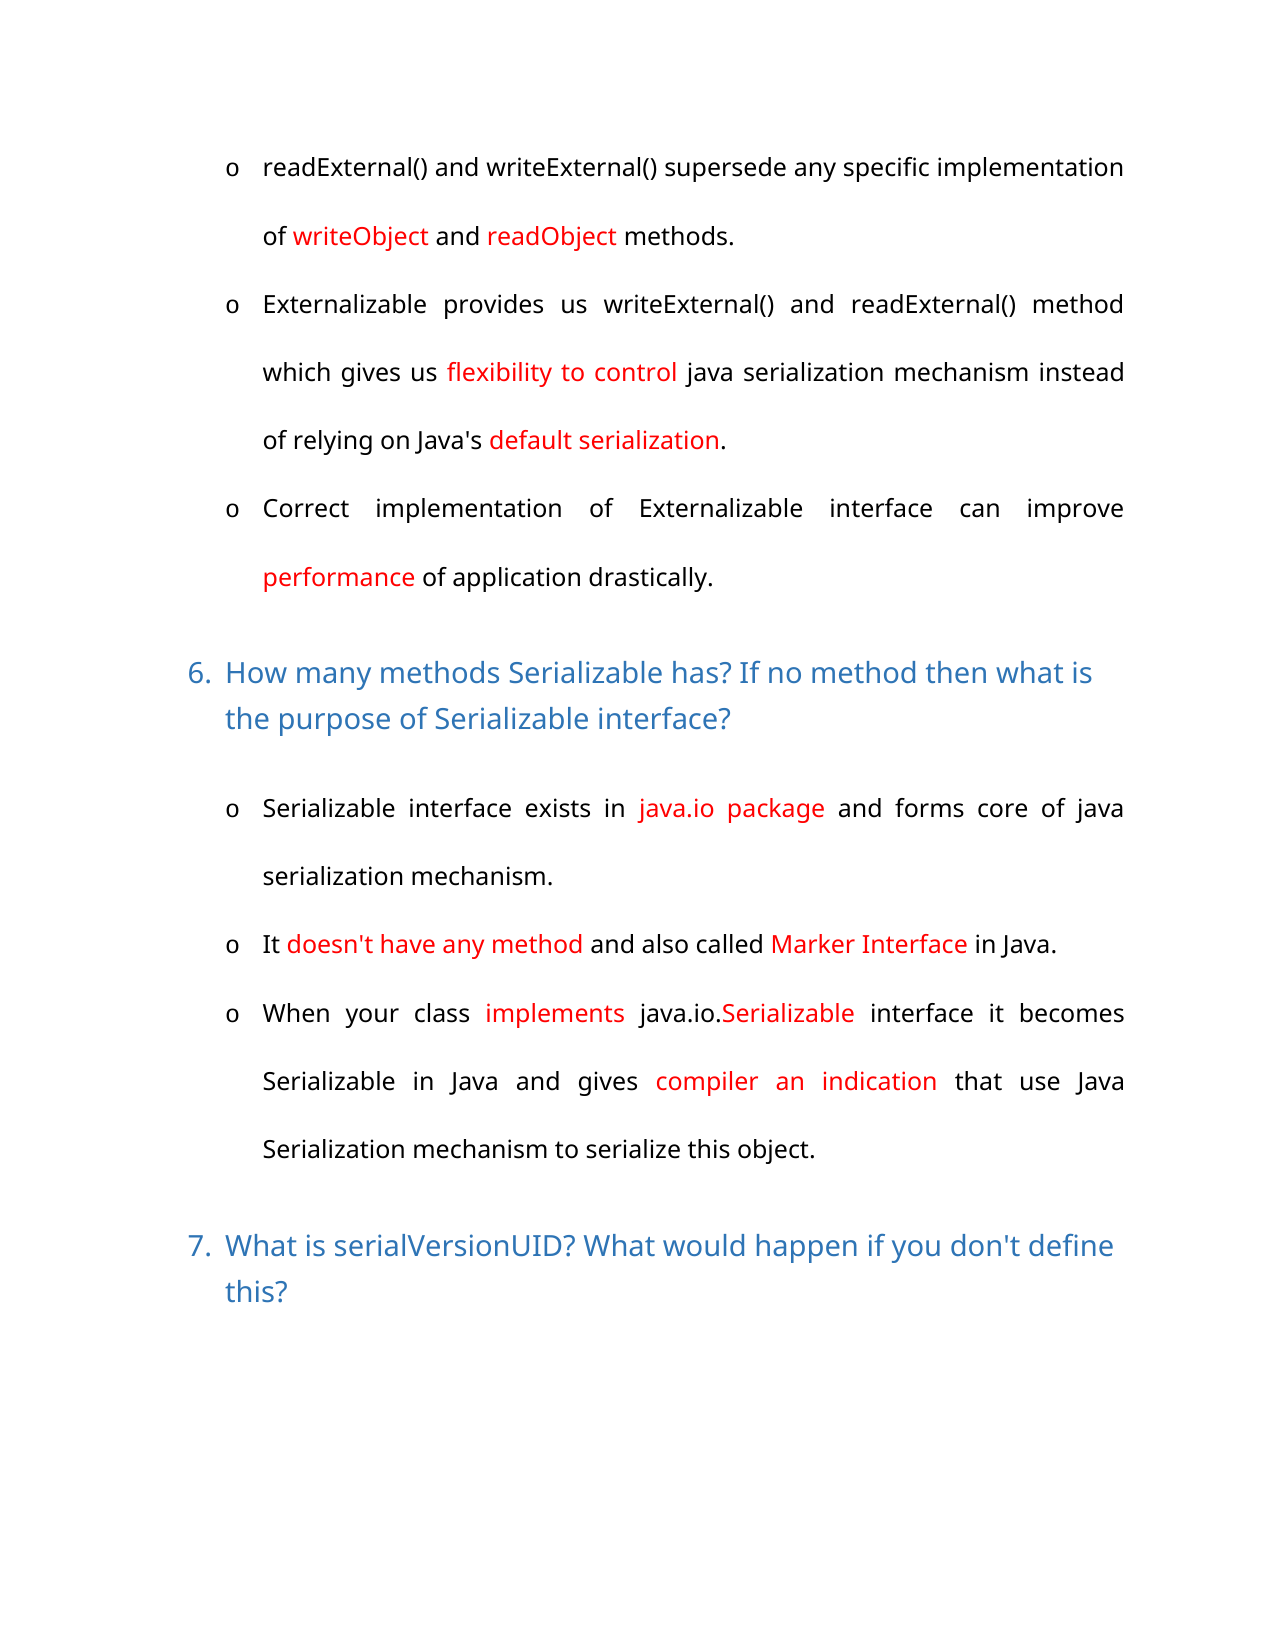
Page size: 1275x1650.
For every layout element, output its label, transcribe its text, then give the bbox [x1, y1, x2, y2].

list readExternal() and writeExternal() supersede any specific implementation of writeObject and readObject methods. [225, 150, 1125, 252]
list Serializable interface exists in java.io package and forms core of java serialization mechanism. [225, 791, 1125, 893]
list Correct implementation of Externalizable interface can improve performance of application drastically. [225, 491, 1125, 593]
list Externalizable provides us writeExternal() and readExternal() method which gives us flexibility to control java serialization mechanism instead of relying on Java's default serialization. [225, 286, 1125, 457]
subtitle What is serialVersionUID? What would happen if you don't define this? [187, 1225, 1125, 1311]
list When your class implements java.io.Serializable interface it becomes Serializable in Java and gives compiler an indication that use Java Serialization mechanism to serialize this object. [225, 996, 1125, 1166]
subtitle How many methods Serializable has? If no method then what is the purpose of Serializable interface? [187, 652, 1125, 738]
list It doesn't have any method and also called Marker Interface in Java. [225, 927, 1125, 961]
